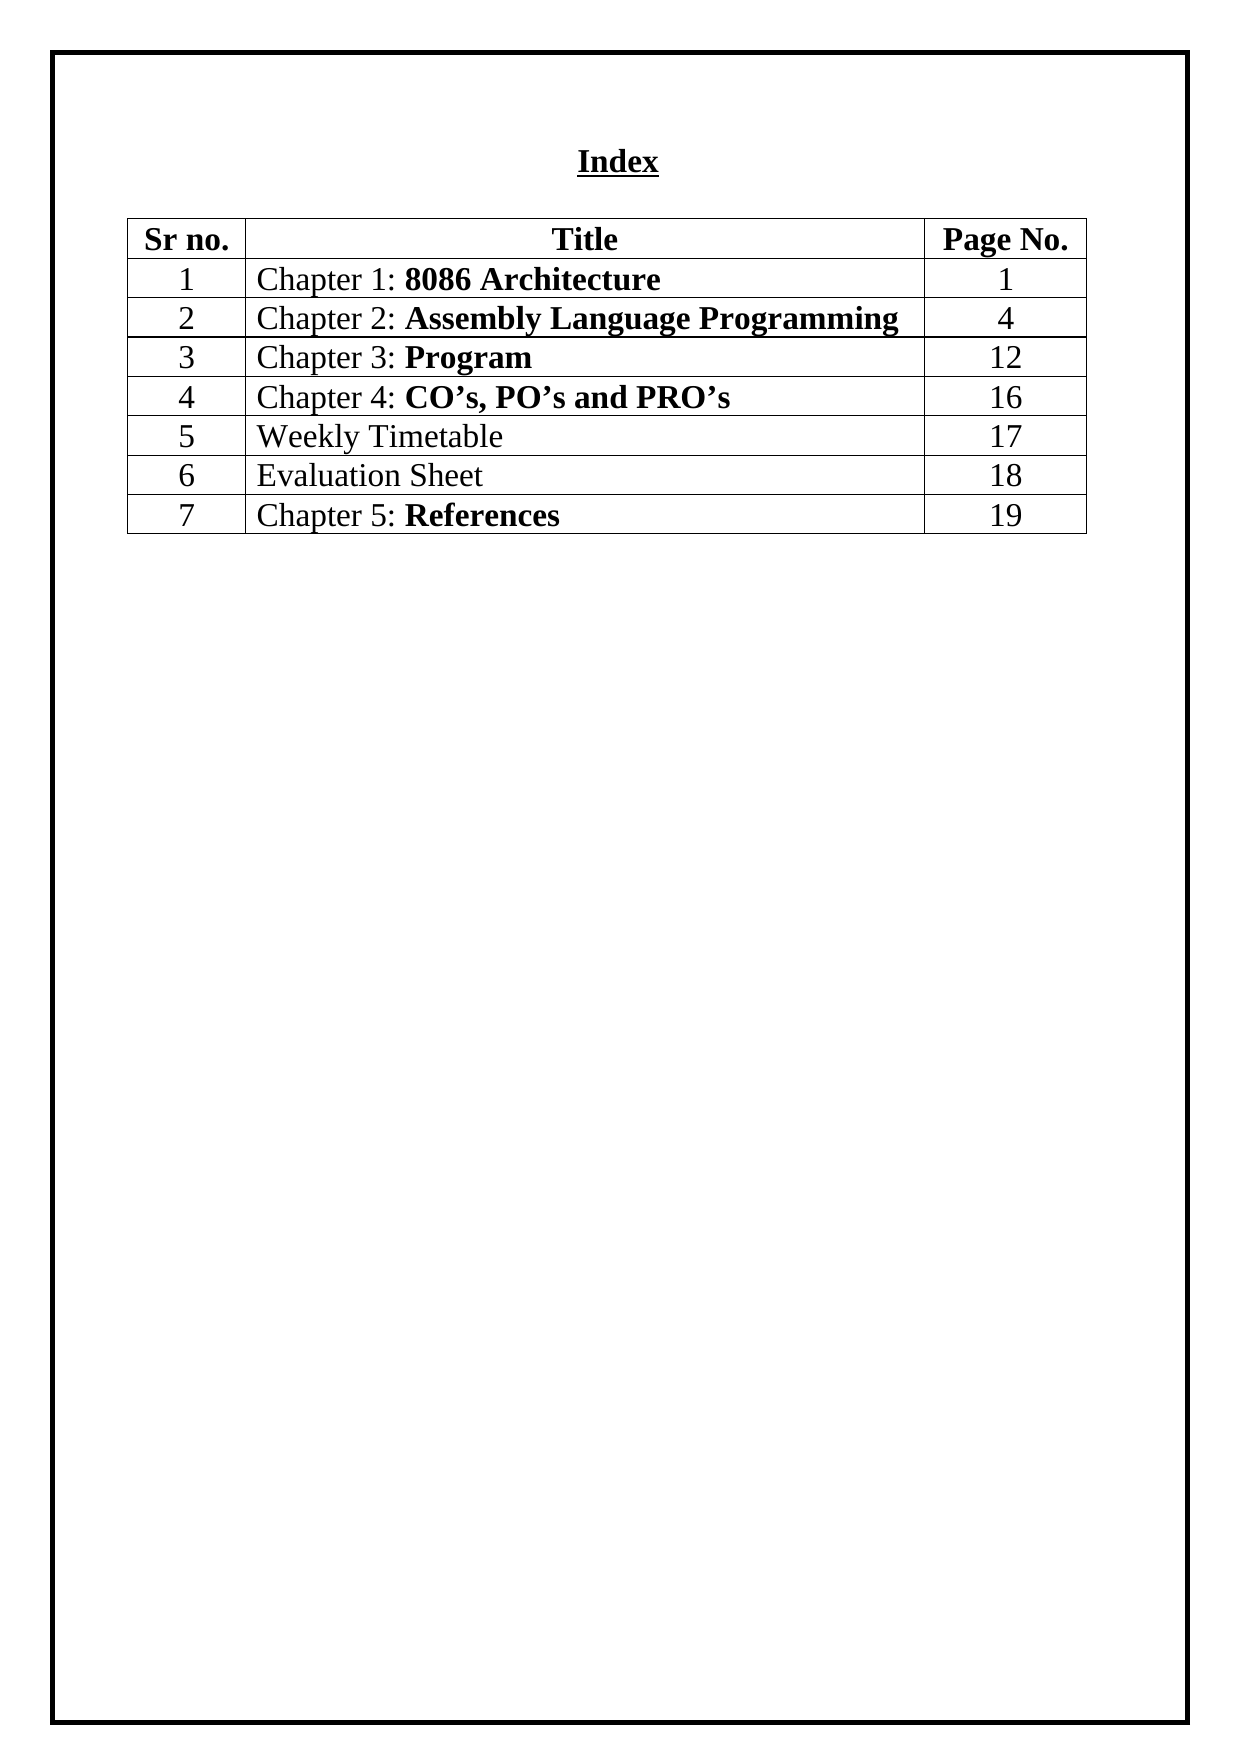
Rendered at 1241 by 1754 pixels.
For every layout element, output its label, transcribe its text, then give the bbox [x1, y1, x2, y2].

table_cell 5 [128, 416, 245, 454]
table_header Page No. [925, 219, 1086, 258]
table_cell 18 [925, 456, 1086, 494]
table_cell Chapter 3: Program [246, 338, 924, 376]
table_cell 1 [925, 259, 1086, 297]
table_cell Chapter 2: Assembly Language Programming [246, 298, 924, 336]
table_cell Chapter 1: 8086 Architecture [246, 259, 924, 297]
table_cell 6 [128, 456, 245, 494]
table_cell 19 [925, 495, 1086, 533]
table_header Title [246, 219, 924, 258]
table_header Sr no. [128, 219, 245, 258]
text Index [502, 142, 1113, 180]
table_cell 16 [925, 377, 1086, 415]
table_cell 17 [925, 416, 1086, 454]
table_cell 3 [128, 338, 245, 376]
table_cell 7 [128, 495, 245, 533]
table_cell 4 [128, 377, 245, 415]
table_cell 2 [128, 298, 245, 336]
table_cell Chapter 4: CO’s, PO’s and PRO’s [246, 377, 924, 415]
table_cell 1 [128, 259, 245, 297]
table_cell 12 [925, 338, 1086, 376]
table_cell Chapter 5: References [246, 495, 924, 533]
table_cell Weekly Timetable [246, 416, 924, 454]
table_cell Evaluation Sheet [246, 456, 924, 494]
table_cell 4 [925, 298, 1086, 336]
